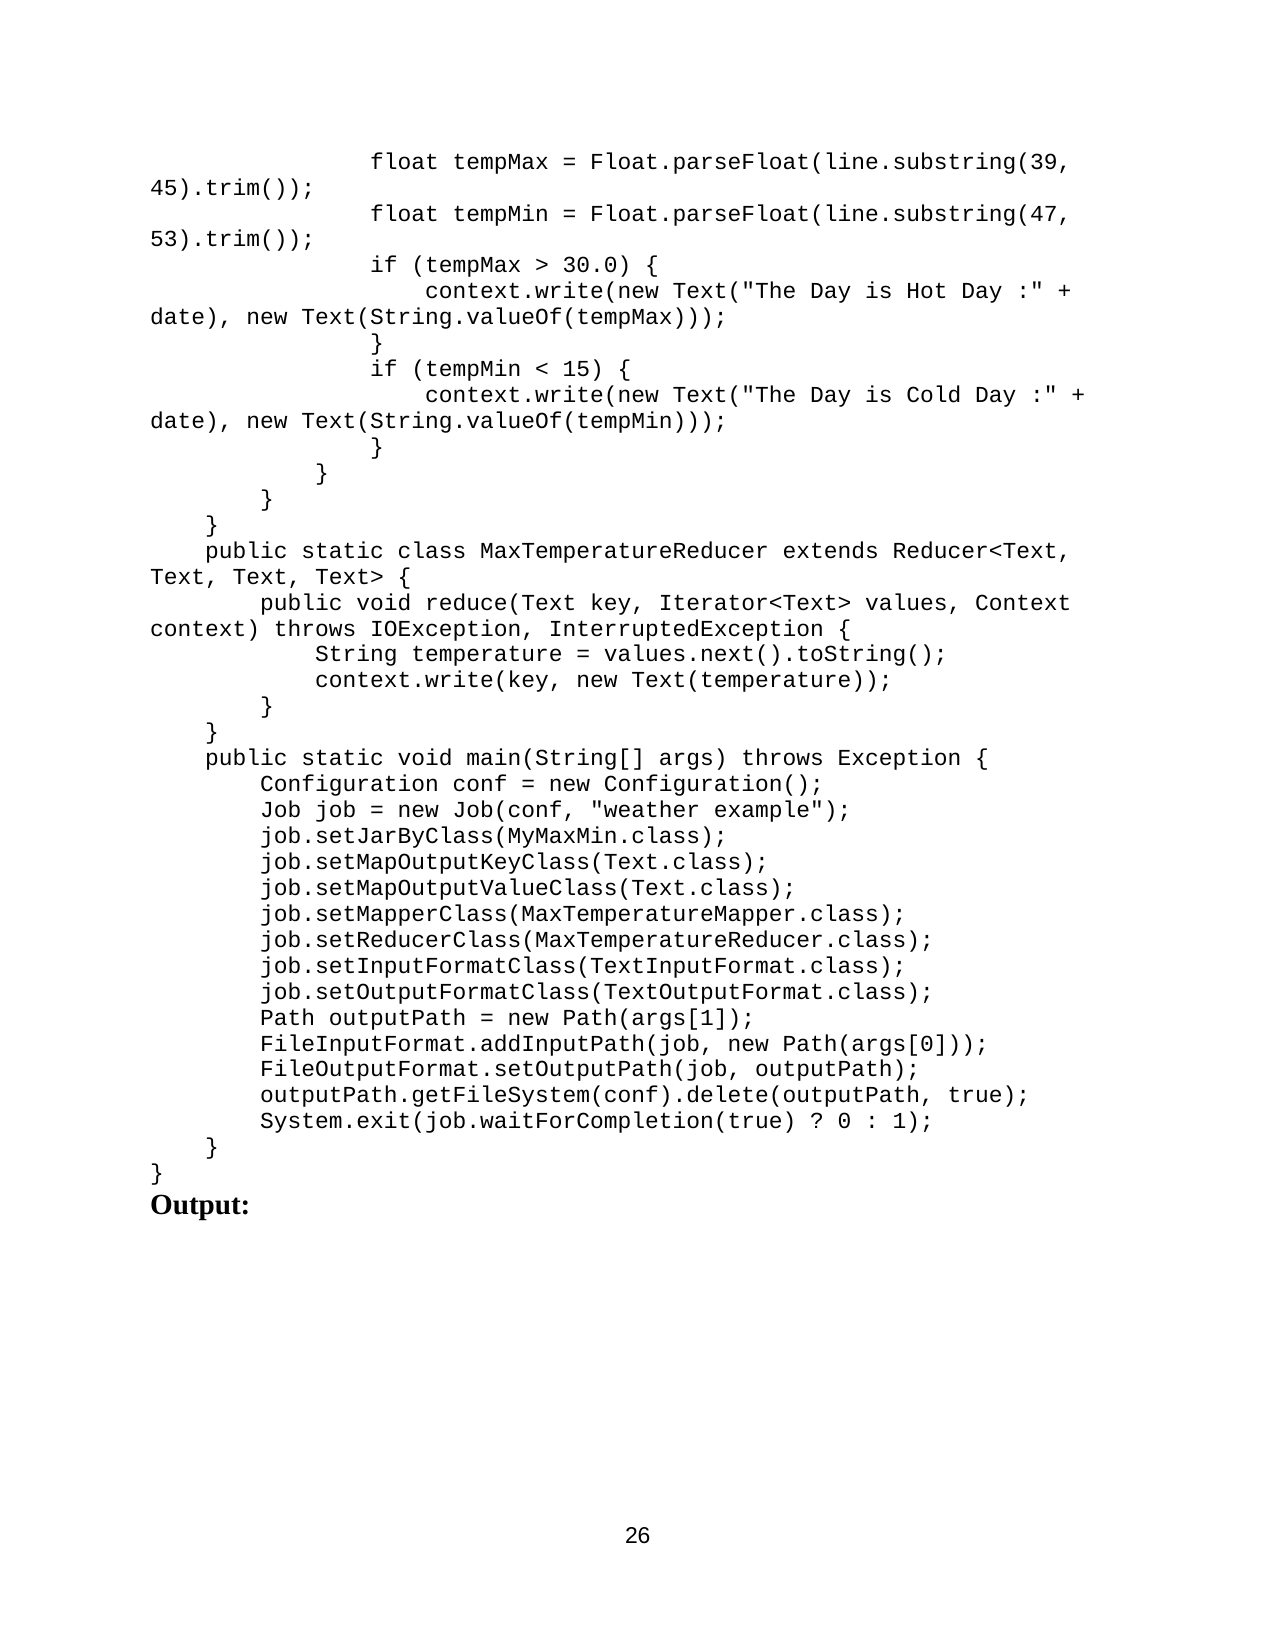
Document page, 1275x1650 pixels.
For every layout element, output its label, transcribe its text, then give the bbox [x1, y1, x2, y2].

text float tempMax = Float.parseFloat(line.substring(39, 45).trim()); [150, 150, 1125, 202]
text } [150, 332, 1125, 357]
text } [150, 487, 1125, 513]
text public static void main(String[] args) throws Exception { [150, 747, 1125, 772]
text } [150, 435, 1125, 461]
text FileInputFormat.addInputPath(job, new Path(args[0])); [150, 1032, 1125, 1058]
text FileOutputFormat.setOutputPath(job, outputPath); [150, 1058, 1125, 1084]
text System.exit(job.waitForCompletion(true) ? 0 : 1); [150, 1110, 1125, 1136]
text if (tempMin < 15) { [150, 357, 1125, 383]
text job.setOutputFormatClass(TextOutputFormat.class); [150, 980, 1125, 1006]
text } [150, 695, 1125, 721]
text Configuration conf = new Configuration(); [150, 772, 1125, 798]
text context.write(new Text("The Day is Hot Day :" + date), new Text(String.valueOf(tempMax))); [150, 280, 1125, 332]
text job.setMapOutputValueClass(Text.class); [150, 876, 1125, 902]
text job.setInputFormatClass(TextInputFormat.class); [150, 954, 1125, 980]
text float tempMin = Float.parseFloat(line.substring(47, 53).trim()); [150, 202, 1125, 254]
text Output: [150, 1187, 1125, 1221]
text job.setMapOutputKeyClass(Text.class); [150, 850, 1125, 876]
text } [150, 1162, 1125, 1187]
text } [150, 721, 1125, 747]
text job.setMapperClass(MaxTemperatureMapper.class); [150, 902, 1125, 928]
text public static class MaxTemperatureReducer extends Reducer<Text, Text, Text, Text> { [150, 539, 1125, 591]
text if (tempMax > 30.0) { [150, 254, 1125, 280]
text Job job = new Job(conf, "weather example"); [150, 798, 1125, 824]
text context.write(key, new Text(temperature)); [150, 669, 1125, 695]
text Path outputPath = new Path(args[1]); [150, 1006, 1125, 1032]
text public void reduce(Text key, Iterator<Text> values, Context context) throws IOException, InterruptedException { [150, 591, 1125, 643]
text } [150, 461, 1125, 487]
text context.write(new Text("The Day is Cold Day :" + date), new Text(String.valueOf(tempMin))); [150, 383, 1125, 435]
text } [150, 1136, 1125, 1162]
text } [150, 513, 1125, 539]
text job.setReducerClass(MaxTemperatureReducer.class); [150, 928, 1125, 954]
text job.setJarByClass(MyMaxMin.class); [150, 824, 1125, 850]
text outputPath.getFileSystem(conf).delete(outputPath, true); [150, 1084, 1125, 1110]
text String temperature = values.next().toString(); [150, 643, 1125, 669]
